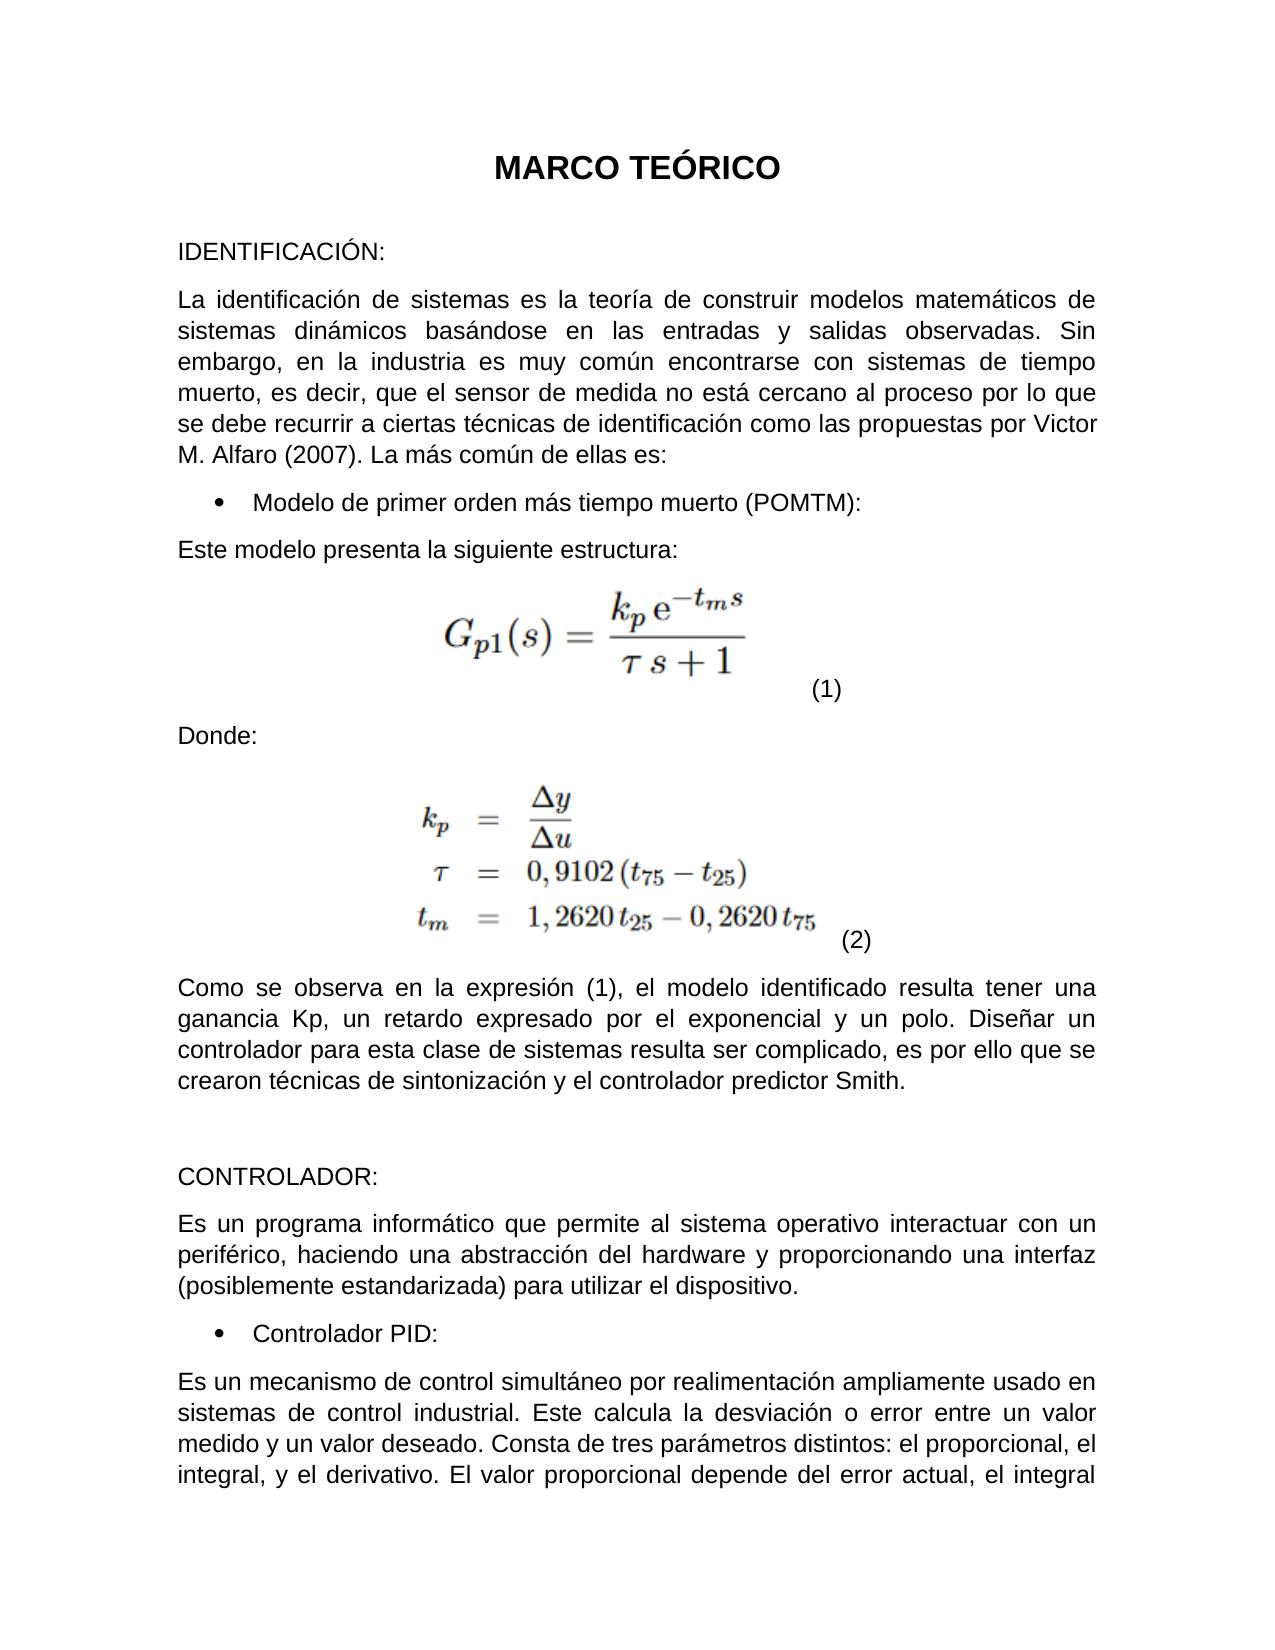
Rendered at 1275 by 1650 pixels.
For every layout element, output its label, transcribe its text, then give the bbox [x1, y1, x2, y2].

subtitle MARCO TEÓRICO [177, 148, 1098, 186]
list Modelo de primer orden más tiempo muerto (POMTM): [215, 487, 1098, 516]
text IDENTIFICACIÓN: [177, 237, 1098, 266]
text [177, 1367, 1098, 1489]
picture [403, 769, 835, 949]
text Este modelo presenta la siguiente estructura: [177, 535, 1098, 564]
text La identificación de sistemas es la teoría de construir modelos matemáticos de sistemas dinámicos basándose en las entradas y salidas observadas. Sin embargo, en la industria es muy común encontrarse con sistemas de tiempo muerto, es decir, que el sensor de medida no está cercano al proceso por lo que se debe recurrir a ciertas técnicas de identificación como las propuestas por Victor M. Alfaro (2007). La más común de ellas es: [177, 284, 1098, 468]
text Como se observa en la expresión (1), el modelo identificado resulta tener una ganancia Kp, un retardo expresado por el exponencial y un polo. Diseñar un controlador para esta clase de sistemas resulta ser complicado, es por ello que se crearon técnicas de sintonización y el controlador predictor Smith. [177, 973, 1098, 1095]
text Donde: [177, 721, 1098, 750]
text CONTROLADOR: [177, 1162, 1098, 1190]
text Es un programa informático que permite al sistema operativo interactuar con un periférico, haciendo una abstracción del hardware y proporcionando una interfaz (posiblemente estandarizada) para utilizar el dispositivo. [177, 1209, 1098, 1300]
list Controlador PID: [215, 1319, 1098, 1348]
picture [433, 583, 763, 697]
